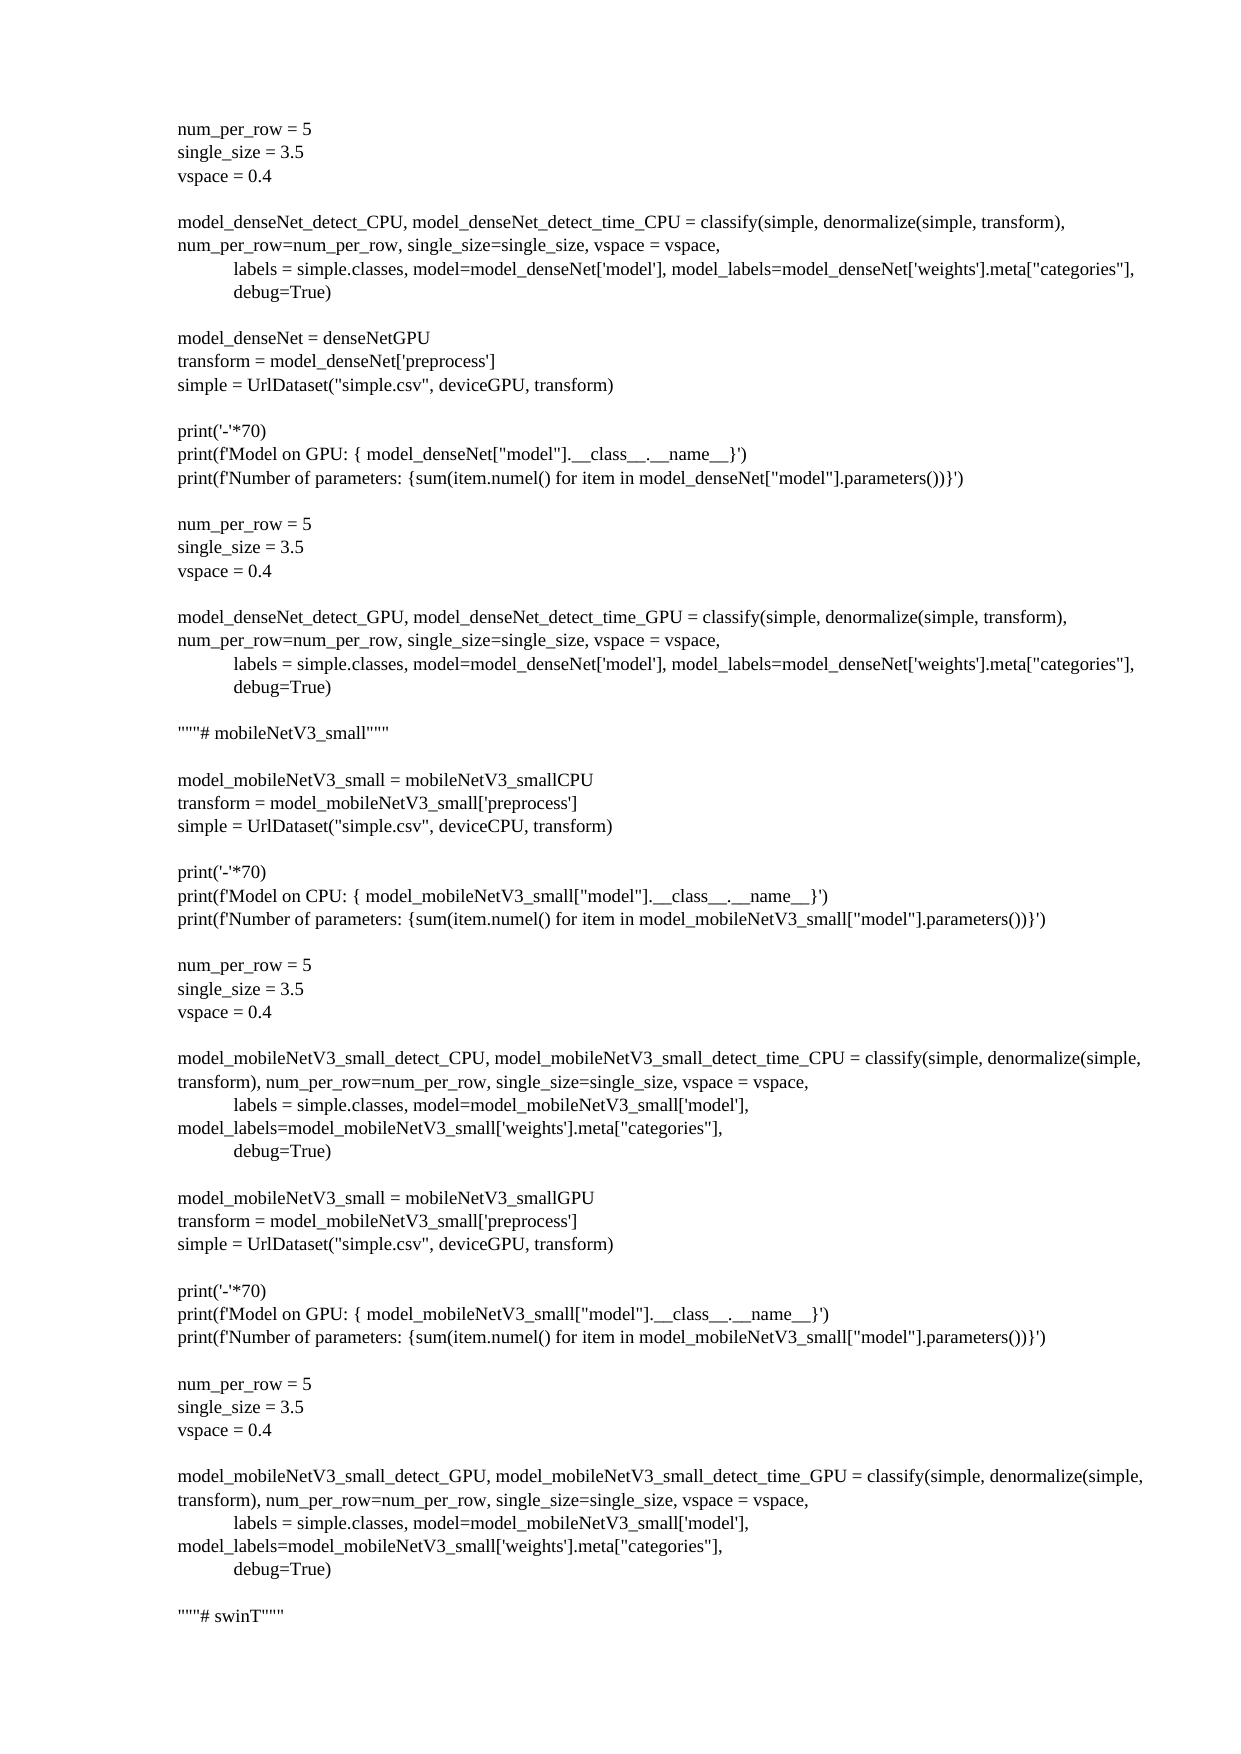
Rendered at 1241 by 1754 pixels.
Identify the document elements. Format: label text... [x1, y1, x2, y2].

text print(f'Number of parameters: {sum(item.numel() for item in model_mobileNetV3_small["model"].parameters())}') [177, 1326, 1152, 1348]
text print(f'Number of parameters: {sum(item.numel() for item in model_mobileNetV3_small["model"].parameters())}') [177, 908, 1152, 929]
text print('-'*70) [177, 861, 1152, 883]
text simple = UrlDataset("simple.csv", deviceGPU, transform) [177, 374, 1152, 395]
text simple = UrlDataset("simple.csv", deviceGPU, transform) [177, 1233, 1152, 1255]
text single_size = 3.5 [177, 1396, 1152, 1417]
text model_mobileNetV3_small = mobileNetV3_smallGPU [177, 1187, 1152, 1208]
text print(f'Model on GPU: { model_denseNet["model"].__class__.__name__}') [177, 443, 1152, 465]
text labels = simple.classes, model=model_mobileNetV3_small['model'], model_labels=model_mobileNetV3_small['weights'].meta["categories"], [177, 1094, 1152, 1138]
text num_per_row = 5 [177, 118, 1152, 140]
text debug=True) [177, 1140, 1152, 1162]
text transform = model_denseNet['preprocess'] [177, 350, 1152, 372]
text single_size = 3.5 [177, 536, 1152, 558]
text vspace = 0.4 [177, 559, 1152, 581]
text debug=True) [177, 676, 1152, 697]
text num_per_row = 5 [177, 954, 1152, 976]
text single_size = 3.5 [177, 978, 1152, 999]
text transform = model_mobileNetV3_small['preprocess'] [177, 1210, 1152, 1231]
text model_mobileNetV3_small_detect_GPU, model_mobileNetV3_small_detect_time_GPU = classify(simple, denormalize(simple, transform), num_per_row=num_per_row, single_size=single_size, vspace = vspace, [177, 1465, 1152, 1510]
text model_mobileNetV3_small = mobileNetV3_smallCPU [177, 768, 1152, 790]
text debug=True) [177, 1558, 1152, 1580]
text print('-'*70) [177, 1279, 1152, 1301]
text print(f'Number of parameters: {sum(item.numel() for item in model_denseNet["model"].parameters())}') [177, 467, 1152, 488]
text single_size = 3.5 [177, 141, 1152, 163]
text vspace = 0.4 [177, 1419, 1152, 1441]
text debug=True) [177, 281, 1152, 302]
text labels = simple.classes, model=model_denseNet['model'], model_labels=model_denseNet['weights'].meta["categories"], [177, 652, 1152, 674]
text transform = model_mobileNetV3_small['preprocess'] [177, 792, 1152, 813]
text print('-'*70) [177, 420, 1152, 442]
text """# swinT""" [177, 1605, 1152, 1626]
text num_per_row = 5 [177, 513, 1152, 534]
text labels = simple.classes, model=model_denseNet['model'], model_labels=model_denseNet['weights'].meta["categories"], [177, 257, 1152, 279]
text vspace = 0.4 [177, 164, 1152, 186]
text labels = simple.classes, model=model_mobileNetV3_small['model'], model_labels=model_mobileNetV3_small['weights'].meta["categories"], [177, 1512, 1152, 1557]
text print(f'Model on GPU: { model_mobileNetV3_small["model"].__class__.__name__}') [177, 1303, 1152, 1324]
text simple = UrlDataset("simple.csv", deviceCPU, transform) [177, 815, 1152, 837]
text num_per_row = 5 [177, 1372, 1152, 1394]
text model_denseNet = denseNetGPU [177, 327, 1152, 349]
text model_mobileNetV3_small_detect_CPU, model_mobileNetV3_small_detect_time_CPU = classify(simple, denormalize(simple, transform), num_per_row=num_per_row, single_size=single_size, vspace = vspace, [177, 1047, 1152, 1092]
text model_denseNet_detect_CPU, model_denseNet_detect_time_CPU = classify(simple, denormalize(simple, transform), num_per_row=num_per_row, single_size=single_size, vspace = vspace, [177, 211, 1152, 256]
text vspace = 0.4 [177, 1001, 1152, 1022]
text """# mobileNetV3_small""" [177, 722, 1152, 744]
text model_denseNet_detect_GPU, model_denseNet_detect_time_GPU = classify(simple, denormalize(simple, transform), num_per_row=num_per_row, single_size=single_size, vspace = vspace, [177, 606, 1152, 651]
text print(f'Model on CPU: { model_mobileNetV3_small["model"].__class__.__name__}') [177, 885, 1152, 906]
